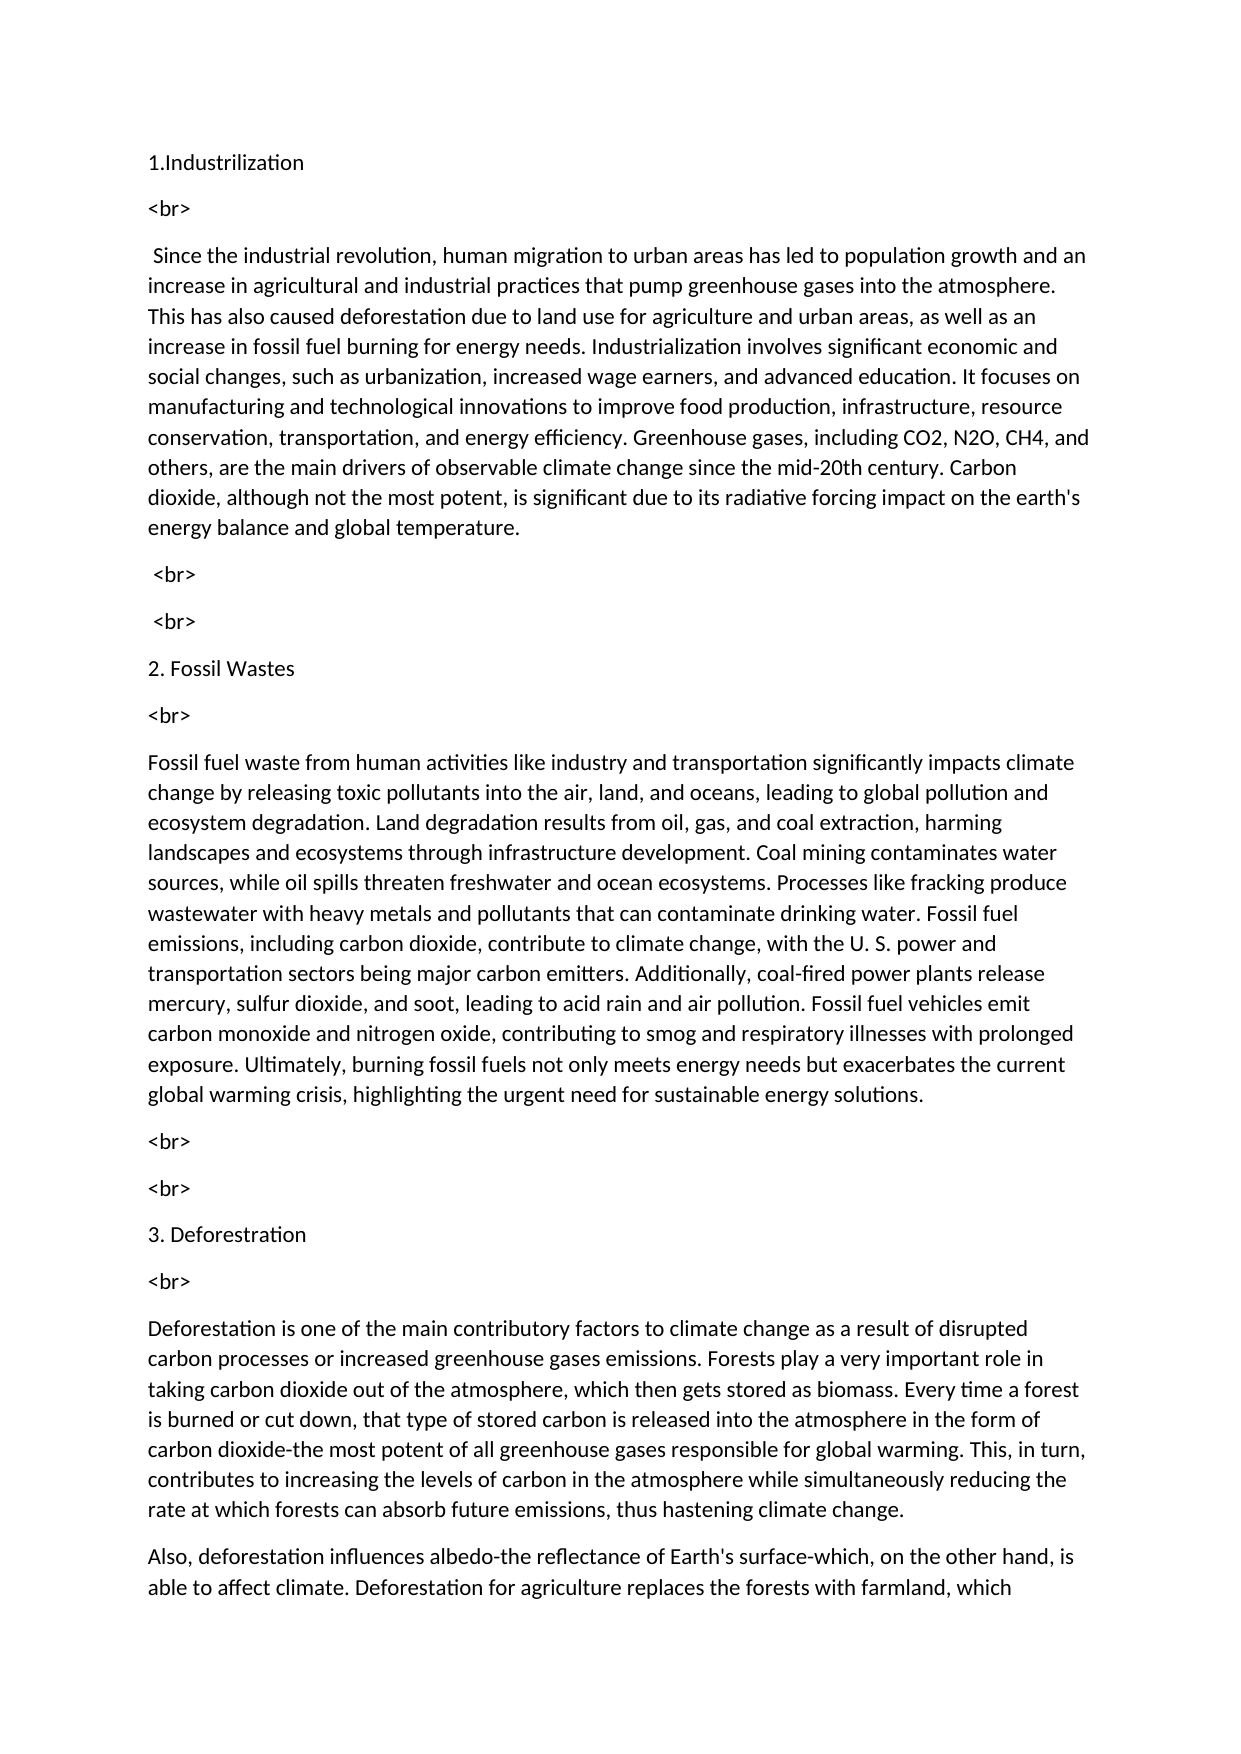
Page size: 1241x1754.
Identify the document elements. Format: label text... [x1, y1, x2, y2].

text 3. Deforestration [148, 1221, 1093, 1248]
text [148, 1542, 1093, 1601]
text <br> [148, 1127, 1093, 1155]
text 1.Industrilization [148, 148, 1093, 176]
text 2. Fossil Wastes [148, 654, 1093, 682]
text <br> [148, 1267, 1093, 1295]
text Fossil fuel waste from human activities like industry and transportation significantly impacts climate change by releasing toxic pollutants into the air, land, and oceans, leading to global pollution and ecosystem degradation. Land degradation results from oil, gas, and coal extraction, harming landscapes and ecosystems through infrastructure development. Coal mining contaminates water sources, while oil spills threaten freshwater and ocean ecosystems. Processes like fracking produce wastewater with heavy metals and pollutants that can contaminate drinking water. Fossil fuel emissions, including carbon dioxide, contribute to climate change, with the U. S. power and transportation sectors being major carbon emitters. Additionally, coal-fired power plants release mercury, sulfur dioxide, and soot, leading to acid rain and air pollution. Fossil fuel vehicles emit carbon monoxide and nitrogen oxide, contributing to smog and respiratory illnesses with prolonged exposure. Ultimately, burning fossil fuels not only meets energy needs but exacerbates the current global warming crisis, highlighting the urgent need for sustainable energy solutions. [148, 748, 1093, 1108]
text <br> [148, 560, 1093, 588]
text <br> [148, 701, 1093, 729]
text <br> [148, 607, 1093, 635]
text Since the industrial revolution, human migration to urban areas has led to population growth and an increase in agricultural and industrial practices that pump greenhouse gases into the atmosphere. This has also caused deforestation due to land use for agriculture and urban areas, as well as an increase in fossil fuel burning for energy needs. Industrialization involves significant economic and social changes, such as urbanization, increased wage earners, and advanced education. It focuses on manufacturing and technological innovations to improve food production, infrastructure, resource conservation, transportation, and energy efficiency. Greenhouse gases, including CO2, N2O, CH4, and others, are the main drivers of observable climate change since the mid-20th century. Carbon dioxide, although not the most potent, is significant due to its radiative forcing impact on the earth's energy balance and global temperature. [148, 241, 1093, 541]
text <br> [148, 1174, 1093, 1202]
text Deforestation is one of the main contributory factors to climate change as a result of disrupted carbon processes or increased greenhouse gases emissions. Forests play a very important role in taking carbon dioxide out of the atmosphere, which then gets stored as biomass. Every time a forest is burned or cut down, that type of stored carbon is released into the atmosphere in the form of carbon dioxide-the most potent of all greenhouse gases responsible for global warming. This, in turn, contributes to increasing the levels of carbon in the atmosphere while simultaneously reducing the rate at which forests can absorb future emissions, thus hastening climate change. [148, 1314, 1093, 1523]
text <br> [148, 194, 1093, 222]
